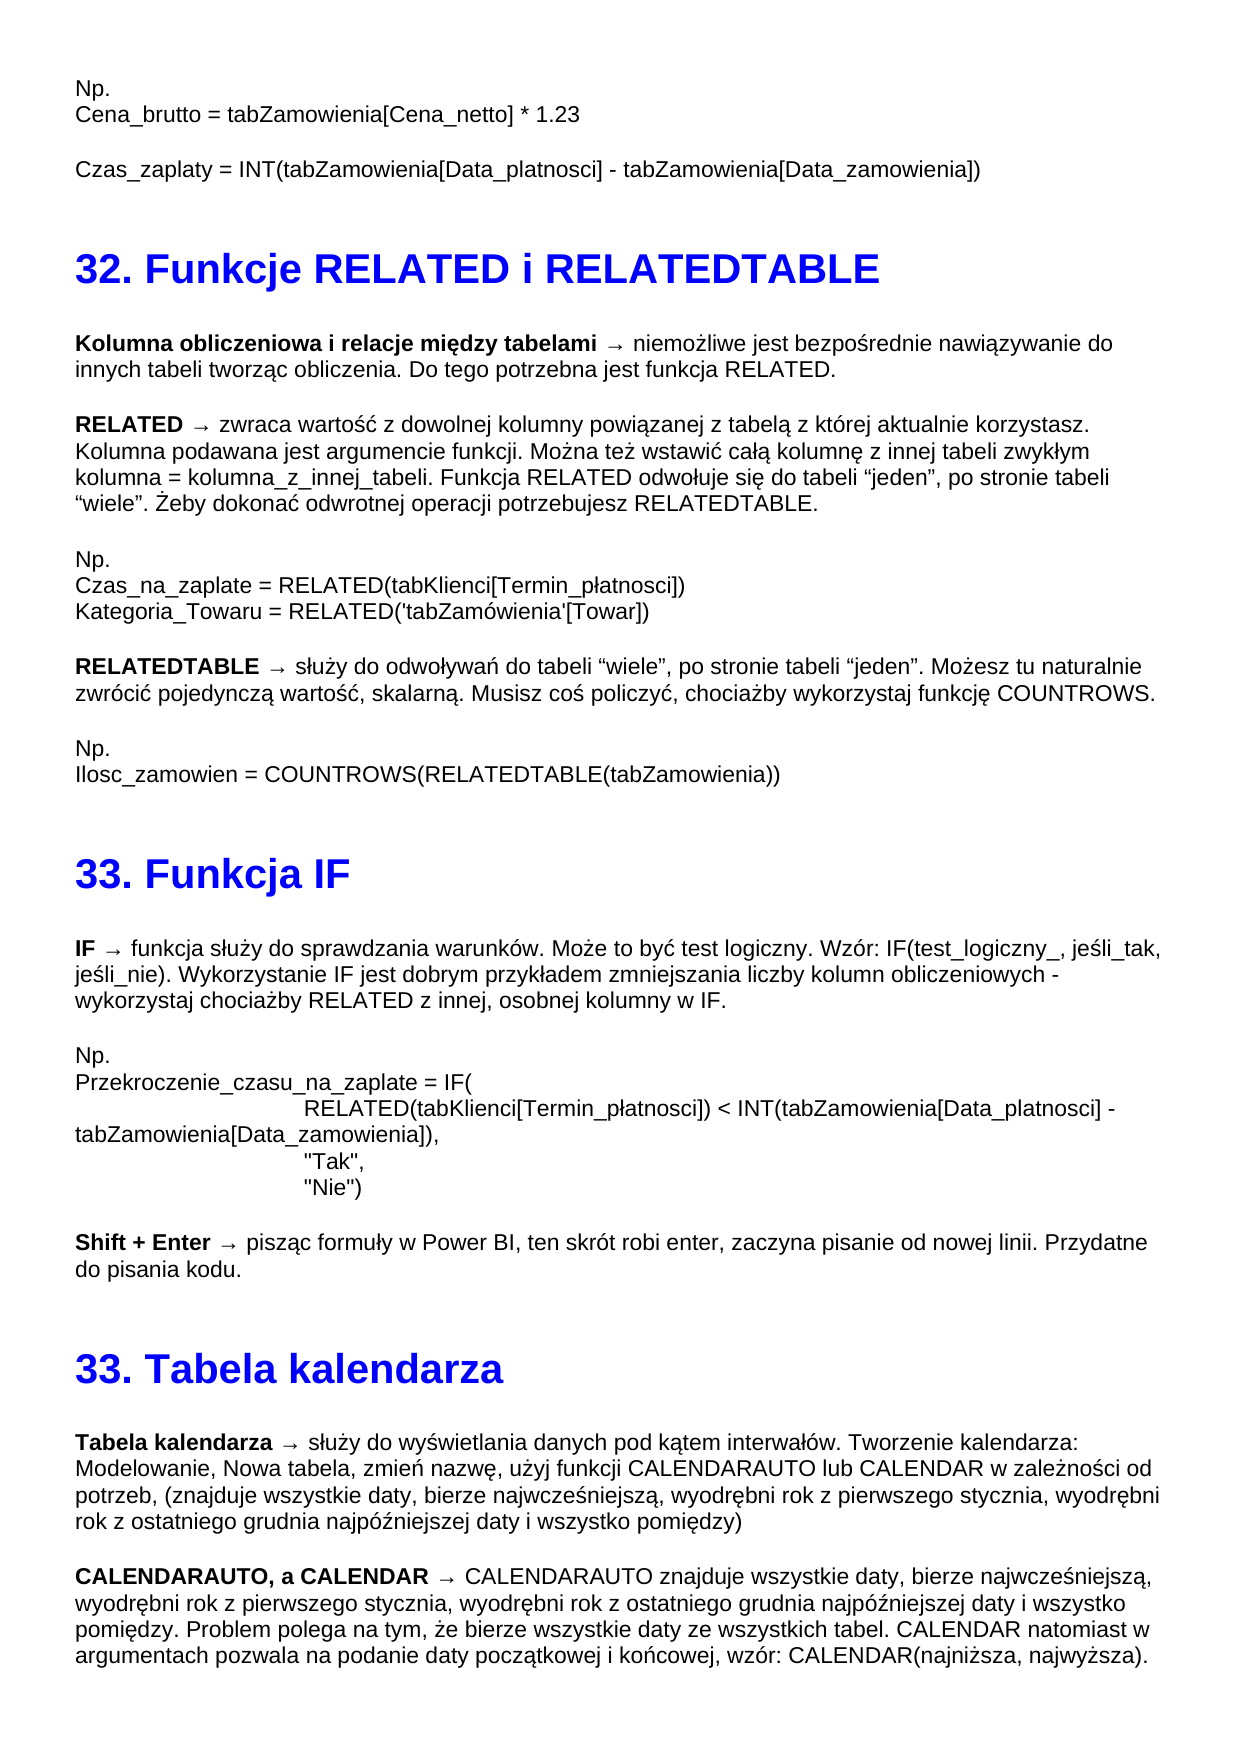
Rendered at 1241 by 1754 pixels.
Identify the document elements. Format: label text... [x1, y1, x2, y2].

text Czas_na_zaplate = RELATED(tabKlienci[Termin_płatnosci]) [75, 572, 1165, 598]
text RELATEDTABLE → służy do odwoływań do tabeli “wiele”, po stronie tabeli “jeden”. Możesz tu naturalnie zwrócić pojedynczą wartość, skalarną. Musisz coś policzyć, chociażby wykorzystaj funkcję COUNTROWS. [75, 653, 1165, 706]
text Np. [75, 546, 1165, 572]
text IF → funkcja służy do sprawdzania warunków. Może to być test logiczny. Wzór: IF(test_logiczny_, jeśli_tak, jeśli_nie). Wykorzystanie IF jest dobrym przykładem zmniejszania liczby kolumn obliczeniowych - wykorzystaj chociażby RELATED z innej, osobnej kolumny w IF. [75, 934, 1165, 1014]
text "Tak", [75, 1148, 1165, 1174]
text 33. Tabela kalendarza [75, 1344, 1165, 1392]
text Tabela kalendarza → służy do wyświetlania danych pod kątem interwałów. Tworzenie kalendarza: Modelowanie, Nowa tabela, zmień nazwę, użyj funkcji CALENDARAUTO lub CALENDAR w zależności od potrzeb, (znajduje wszystkie daty, bierze najwcześniejszą, wyodrębni rok z pierwszego stycznia, wyodrębni rok z ostatniego grudnia najpóźniejszej daty i wszystko pomiędzy) [75, 1429, 1165, 1534]
text Kolumna obliczeniowa i relacje między tabelami → niemożliwe jest bezpośrednie nawiązywanie do innych tabeli tworząc obliczenia. Do tego potrzebna jest funkcja RELATED. [75, 330, 1165, 383]
text 32. Funkcje RELATED i RELATEDTABLE [75, 245, 1165, 293]
text Ilosc_zamowien = COUNTROWS(RELATEDTABLE(tabZamowienia)) [75, 761, 1165, 787]
text "Nie") [75, 1174, 1165, 1201]
text 33. Funkcja IF [75, 849, 1165, 897]
text Kategoria_Towaru = RELATED('tabZamówienia'[Towar]) [75, 598, 1165, 624]
text RELATED → zwraca wartość z dowolnej kolumny powiązanej z tabelą z której aktualnie korzystasz. Kolumna podawana jest argumencie funkcji. Można też wstawić całą kolumnę z innej tabeli zwykłym kolumna = kolumna_z_innej_tabeli. Funkcja RELATED odwołuje się do tabeli “jeden”, po stronie tabeli “wiele”. Żeby dokonać odwrotnej operacji potrzebujesz RELATEDTABLE. [75, 411, 1165, 517]
text Shift + Enter → pisząc formuły w Power BI, ten skrót robi enter, zaczyna pisanie od nowej linii. Przydatne do pisania kodu. [75, 1229, 1165, 1282]
text Czas_zaplaty = INT(tabZamowienia[Data_platnosci] - tabZamowienia[Data_zamowienia]) [75, 156, 1165, 183]
text Np. [75, 75, 1165, 101]
text Np. [75, 1042, 1165, 1069]
text Np. [75, 735, 1165, 761]
text CALENDARAUTO, a CALENDAR → CALENDARAUTO znajduje wszystkie daty, bierze najwcześniejszą, wyodrębni rok z pierwszego stycznia, wyodrębni rok z ostatniego grudnia najpóźniejszej daty i wszystko pomiędzy. Problem polega na tym, że bierze wszystkie daty ze wszystkich tabel. CALENDAR natomiast w argumentach pozwala na podanie daty początkowej i końcowej, wzór: CALENDAR(najniższa, najwyższa). [75, 1563, 1165, 1669]
text RELATED(tabKlienci[Termin_płatnosci]) < INT(tabZamowienia[Data_platnosci] - tabZamowienia[Data_zamowienia]), [75, 1095, 1165, 1148]
text Przekroczenie_czasu_na_zaplate = IF( [75, 1069, 1165, 1095]
text Cena_brutto = tabZamowienia[Cena_netto] * 1.23 [75, 101, 1165, 128]
